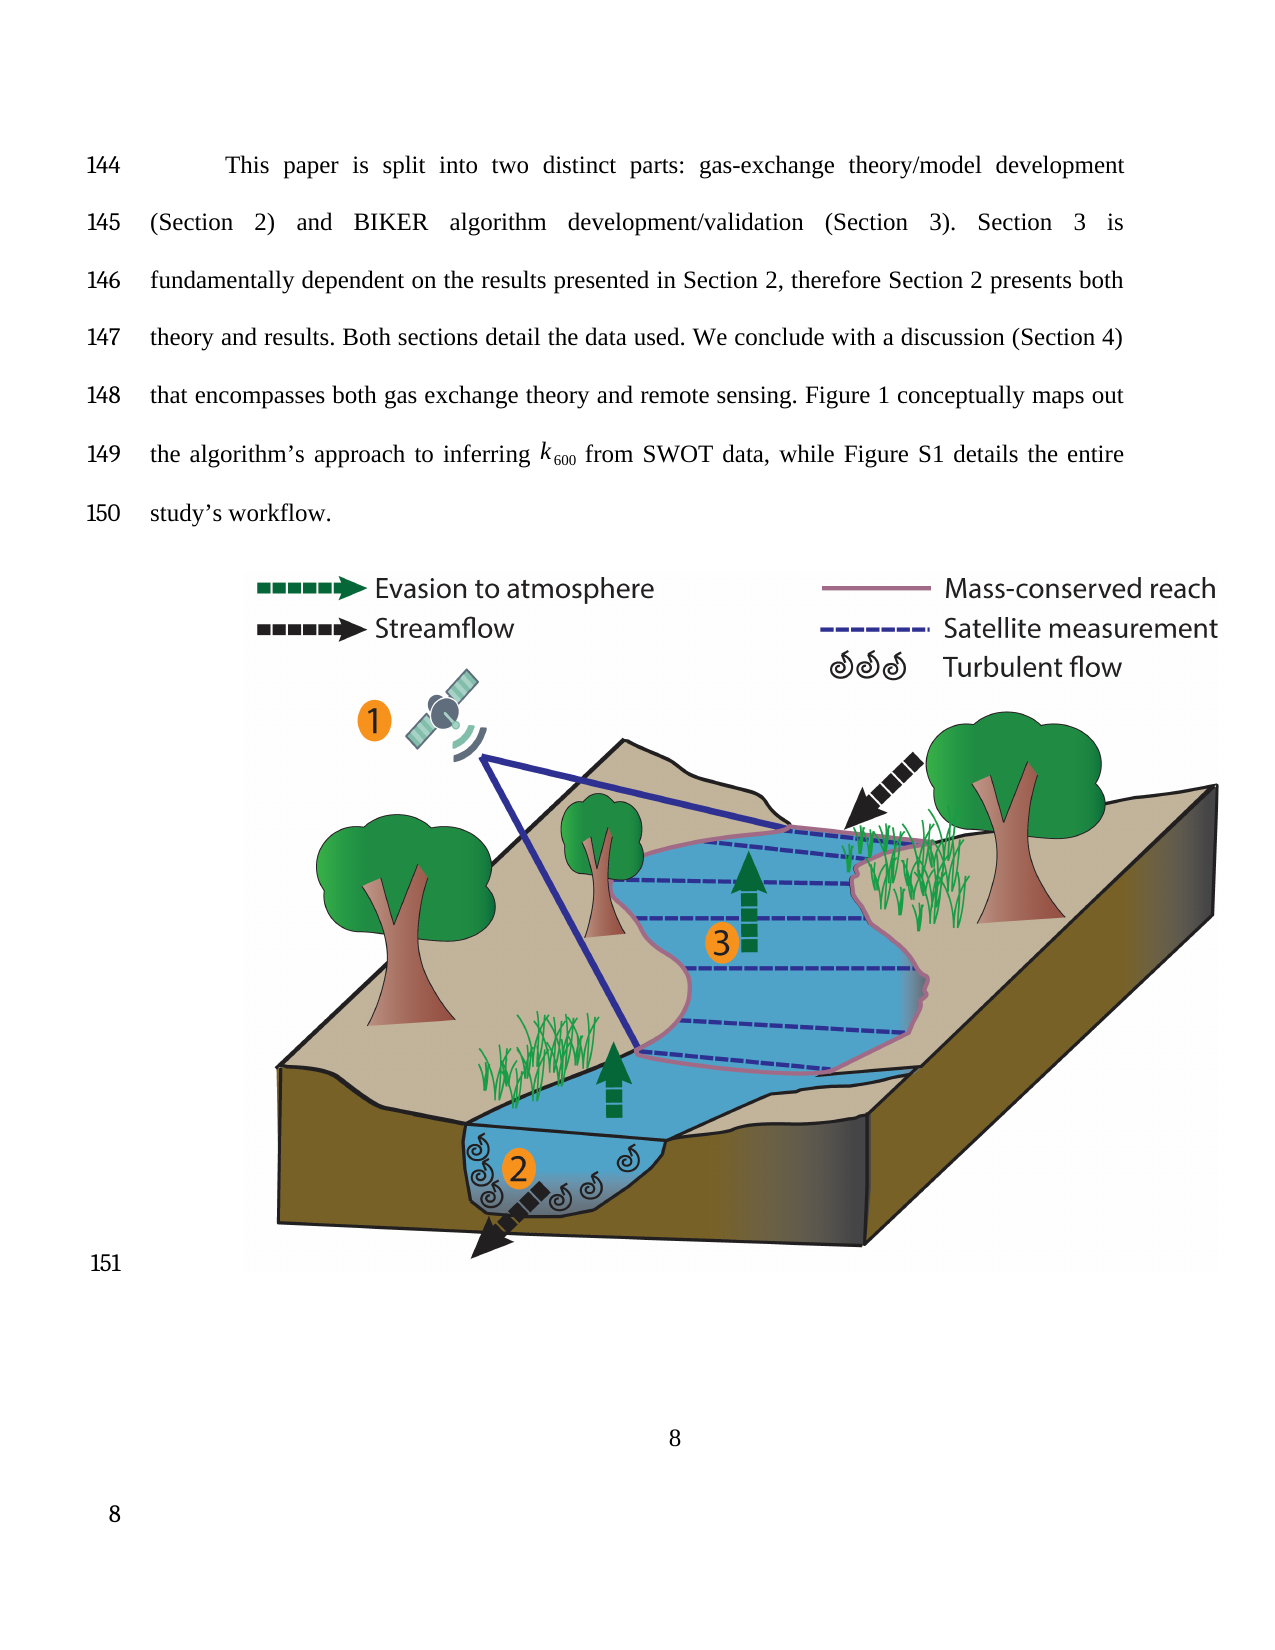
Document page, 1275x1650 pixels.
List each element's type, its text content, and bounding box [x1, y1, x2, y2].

picture [243, 573, 1219, 1272]
text This paper is split into two distinct parts: gas-exchange theory/model development (Section 2) and BIKER algorithm development/validation (Section 3). Section 3 is fundamentally dependent on the results presented in Section 2, therefore Section 2 presents both theory and results. Both sections detail the data used. We conclude with a discussion (Section 4) that encompasses both gas exchange theory and remote sensing. Figure 1 conceptually maps out the algorithm’s approach to inferring from SWOT data, while Figure S1 details the entire study’s workflow. [150, 150, 1125, 526]
